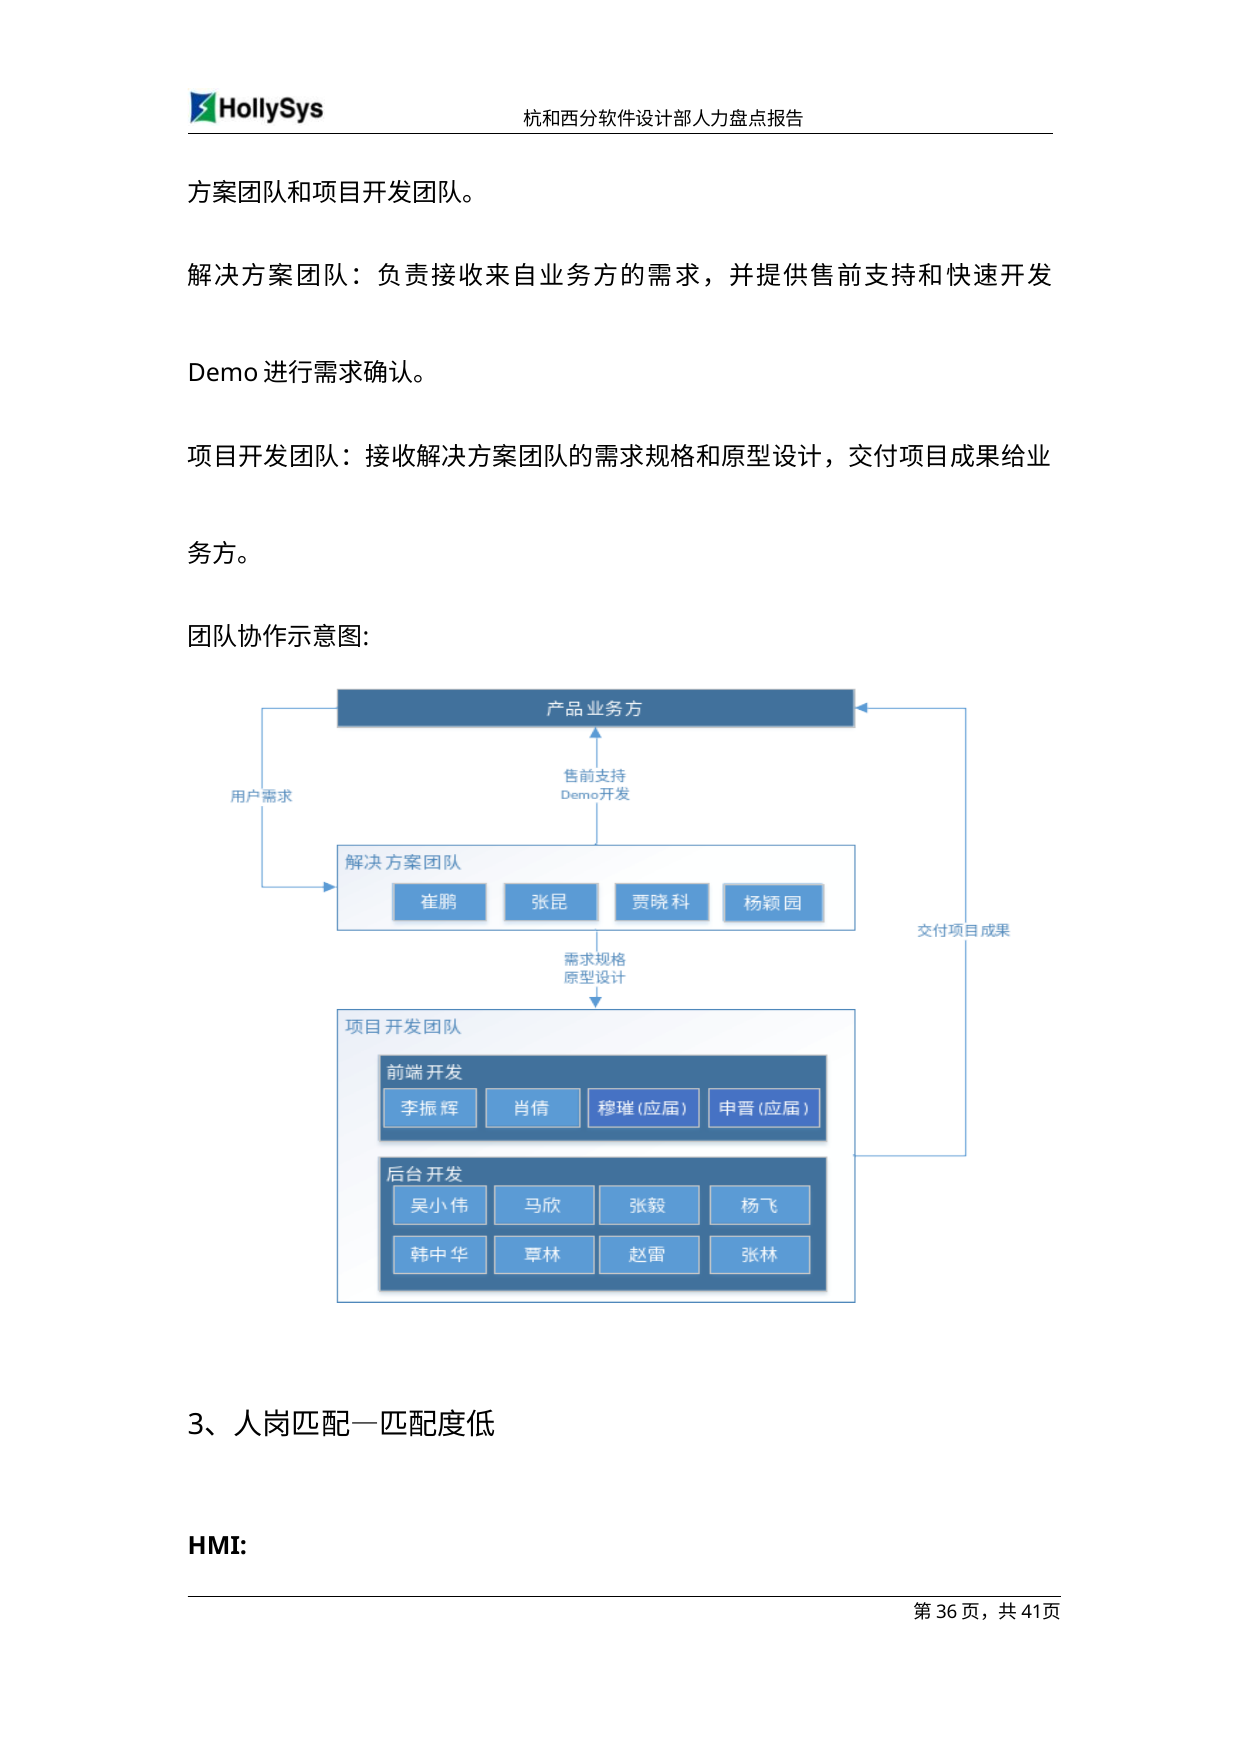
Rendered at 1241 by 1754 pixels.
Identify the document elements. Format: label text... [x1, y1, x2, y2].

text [187, 158, 1053, 223]
text 解决方案团队：负责接收来自业务方的需求，并提供售前支持和快速开发Demo进行需求确认。 [187, 241, 1053, 403]
text 团队协作示意图: [187, 602, 1053, 667]
subtitle 3、人岗匹配—匹配度低 [187, 1389, 1053, 1454]
picture [187, 88, 329, 126]
text HMI: [187, 1512, 1053, 1577]
text 项目开发团队：接收解决方案团队的需求规格和原型设计，交付项目成果给业务方。 [187, 422, 1053, 584]
